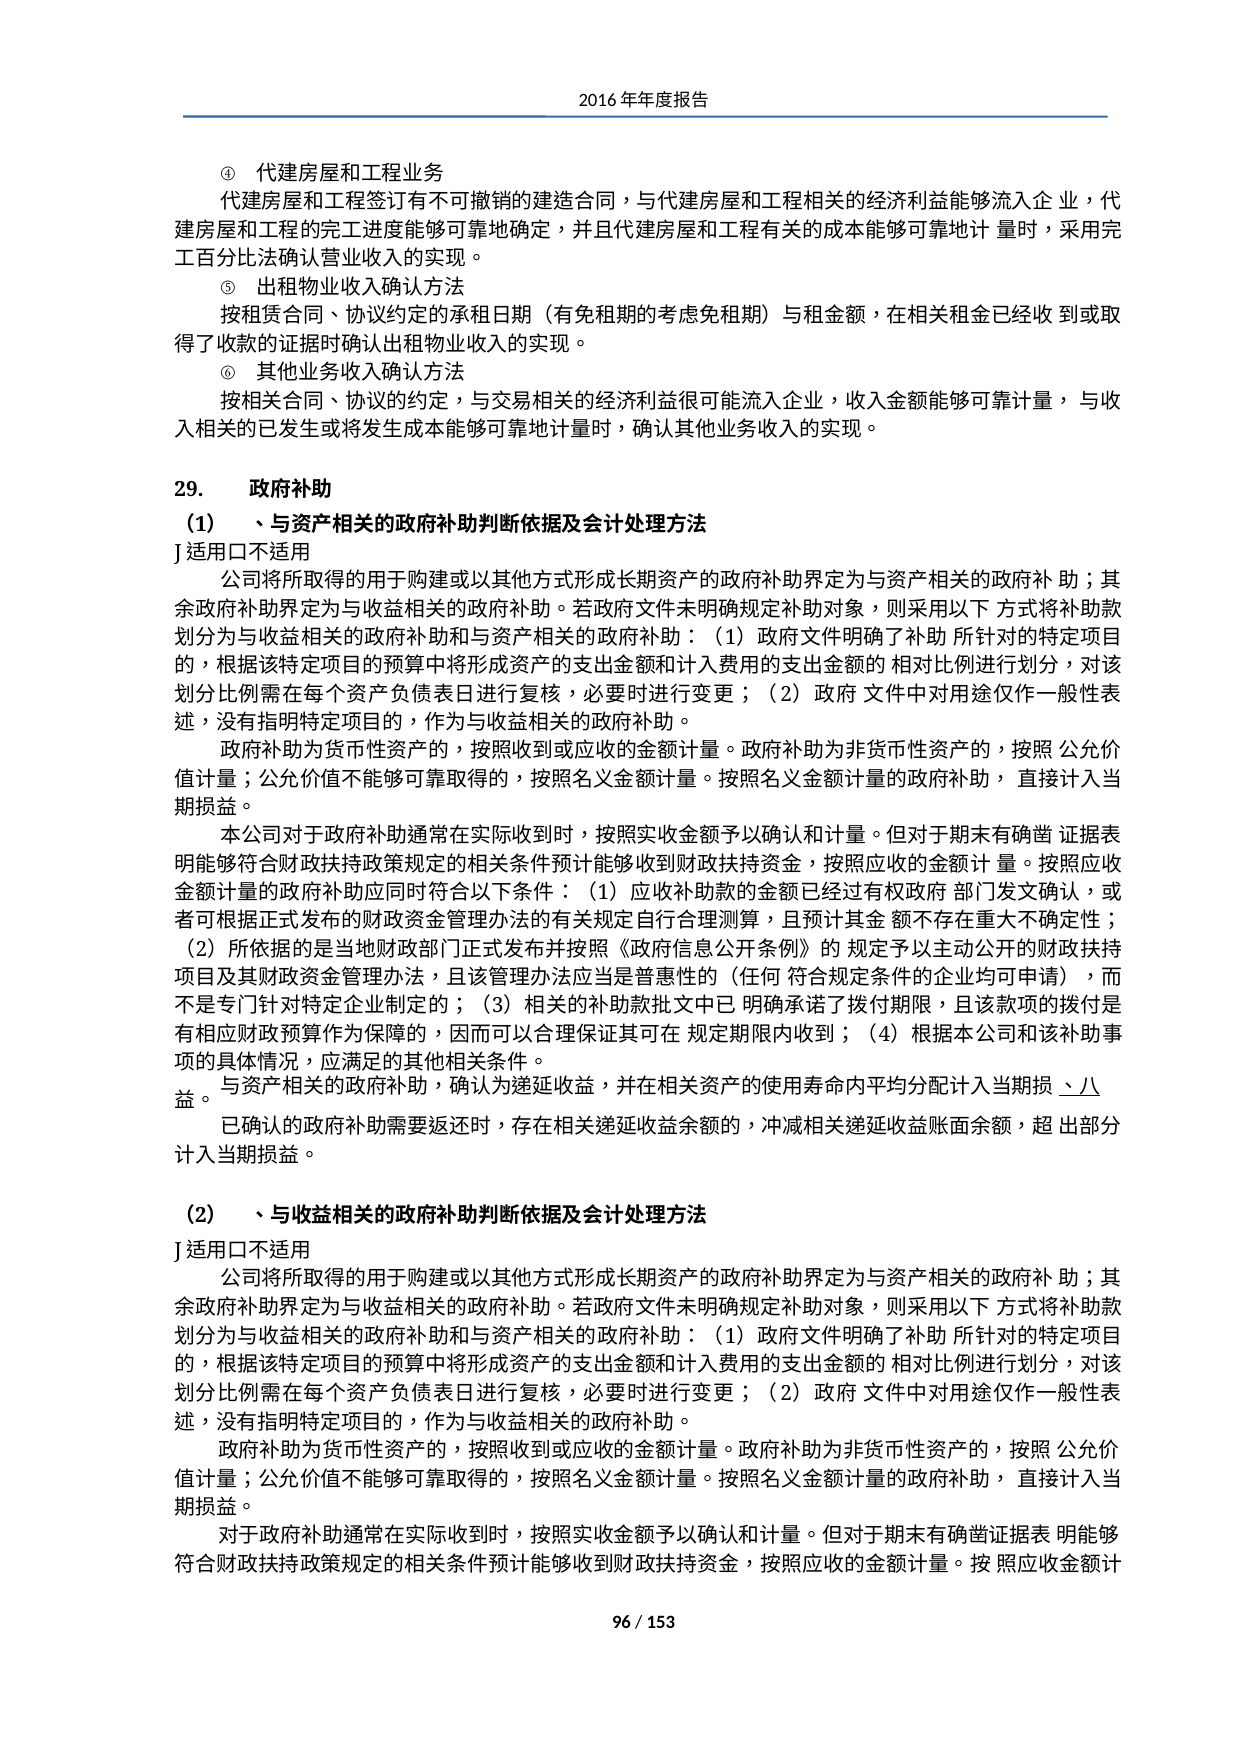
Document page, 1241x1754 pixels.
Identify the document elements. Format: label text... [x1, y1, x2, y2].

list 政府补助 [174, 474, 1123, 502]
text 政府补助为货币性资产的，按照收到或应收的金额计量。政府补助为非货币性资产的，按照 公允价值计量；公允价值不能够可靠取得的，按照名义金额计量。按照名义金额计量的政府补助， 直接计入当期损益。 [174, 735, 1123, 820]
text 与资产相关的政府补助，确认为递延收益，并在相关资产的使用寿命内平均分配计入当期损 、八 [174, 1081, 1123, 1096]
text 按相关合同、协议的约定，与交易相关的经济利益很可能流入企业，收入金额能够可靠计量， 与收入相关的已发生或将发生成本能够可靠地计量时，确认其他业务收入的实现。 [174, 385, 1123, 442]
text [174, 1520, 1123, 1577]
text 益。 [174, 1096, 1123, 1110]
list 代建房屋和工程业务 [174, 157, 1123, 186]
text 代建房屋和工程签订有不可撤销的建造合同，与代建房屋和工程相关的经济利益能够流入企 业，代建房屋和工程的完工进度能够可靠地确定，并且代建房屋和工程有关的成本能够可靠地计 量时，采用完工百分比法确认营业收入的实现。 [174, 186, 1123, 271]
text 政府补助为货币性资产的，按照收到或应收的金额计量。政府补助为非货币性资产的，按照 公允价值计量；公允价值不能够可靠取得的，按照名义金额计量。按照名义金额计量的政府补助， 直接计入当期损益。 [174, 1435, 1123, 1520]
text 按租赁合同、协议约定的承租日期（有免租期的考虑免租期）与租金额，在相关租金已经收 到或取得了收款的证据时确认出租物业收入的实现。 [174, 300, 1123, 357]
text J适用口不适用 [174, 537, 1123, 565]
text 已确认的政府补助需要返还时，存在相关递延收益余额的，冲减相关递延收益账面余额，超 出部分计入当期损益。 [174, 1110, 1123, 1168]
list 出租物业收入确认方法 [174, 271, 1123, 300]
text J适用口不适用 [174, 1234, 1123, 1263]
text 公司将所取得的用于购建或以其他方式形成长期资产的政府补助界定为与资产相关的政府补 助；其余政府补助界定为与收益相关的政府补助。若政府文件未明确规定补助对象，则采用以下 方式将补助款划分为与收益相关的政府补助和与资产相关的政府补助：（1）政府文件明确了补助 所针对的特定项目的，根据该特定项目的预算中将形成资产的支出金额和计入费用的支出金额的 相对比例进行划分，对该划分比例需在每个资产负债表日进行复核，必要时进行变更；（2）政府 文件中对用途仅作一般性表述，没有指明特定项目的，作为与收益相关的政府补助。 [174, 565, 1123, 735]
text 公司将所取得的用于购建或以其他方式形成长期资产的政府补助界定为与资产相关的政府补 助；其余政府补助界定为与收益相关的政府补助。若政府文件未明确规定补助对象，则采用以下 方式将补助款划分为与收益相关的政府补助和与资产相关的政府补助：（1）政府文件明确了补助 所针对的特定项目的，根据该特定项目的预算中将形成资产的支出金额和计入费用的支出金额的 相对比例进行划分，对该划分比例需在每个资产负债表日进行复核，必要时进行变更；（2）政府 文件中对用途仅作一般性表述，没有指明特定项目的，作为与收益相关的政府补助。 [174, 1263, 1123, 1435]
text （1） 、与资产相关的政府补助判断依据及会计处理方法 [174, 508, 1123, 537]
list 其他业务收入确认方法 [174, 357, 1123, 385]
text 本公司对于政府补助通常在实际收到时，按照实收金额予以确认和计量。但对于期末有确凿 证据表明能够符合财政扶持政策规定的相关条件预计能够收到财政扶持资金，按照应收的金额计 量。按照应收金额计量的政府补助应同时符合以下条件：（1）应收补助款的金额已经过有权政府 部门发文确认，或者可根据正式发布的财政资金管理办法的有关规定自行合理测算，且预计其金 额不存在重大不确定性；（2）所依据的是当地财政部门正式发布并按照《政府信息公开条例》的 规定予以主动公开的财政扶持项目及其财政资金管理办法，且该管理办法应当是普惠性的（任何 符合规定条件的企业均可申请），而不是专门针对特定企业制定的；（3）相关的补助款批文中已 明确承诺了拨付期限，且该款项的拨付是有相应财政预算作为保障的，因而可以合理保证其可在 规定期限内收到；（4）根据本公司和该补助事项的具体情况，应满足的其他相关条件。 [174, 820, 1123, 1075]
text （2） 、与收益相关的政府补助判断依据及会计处理方法 [174, 1199, 1123, 1228]
